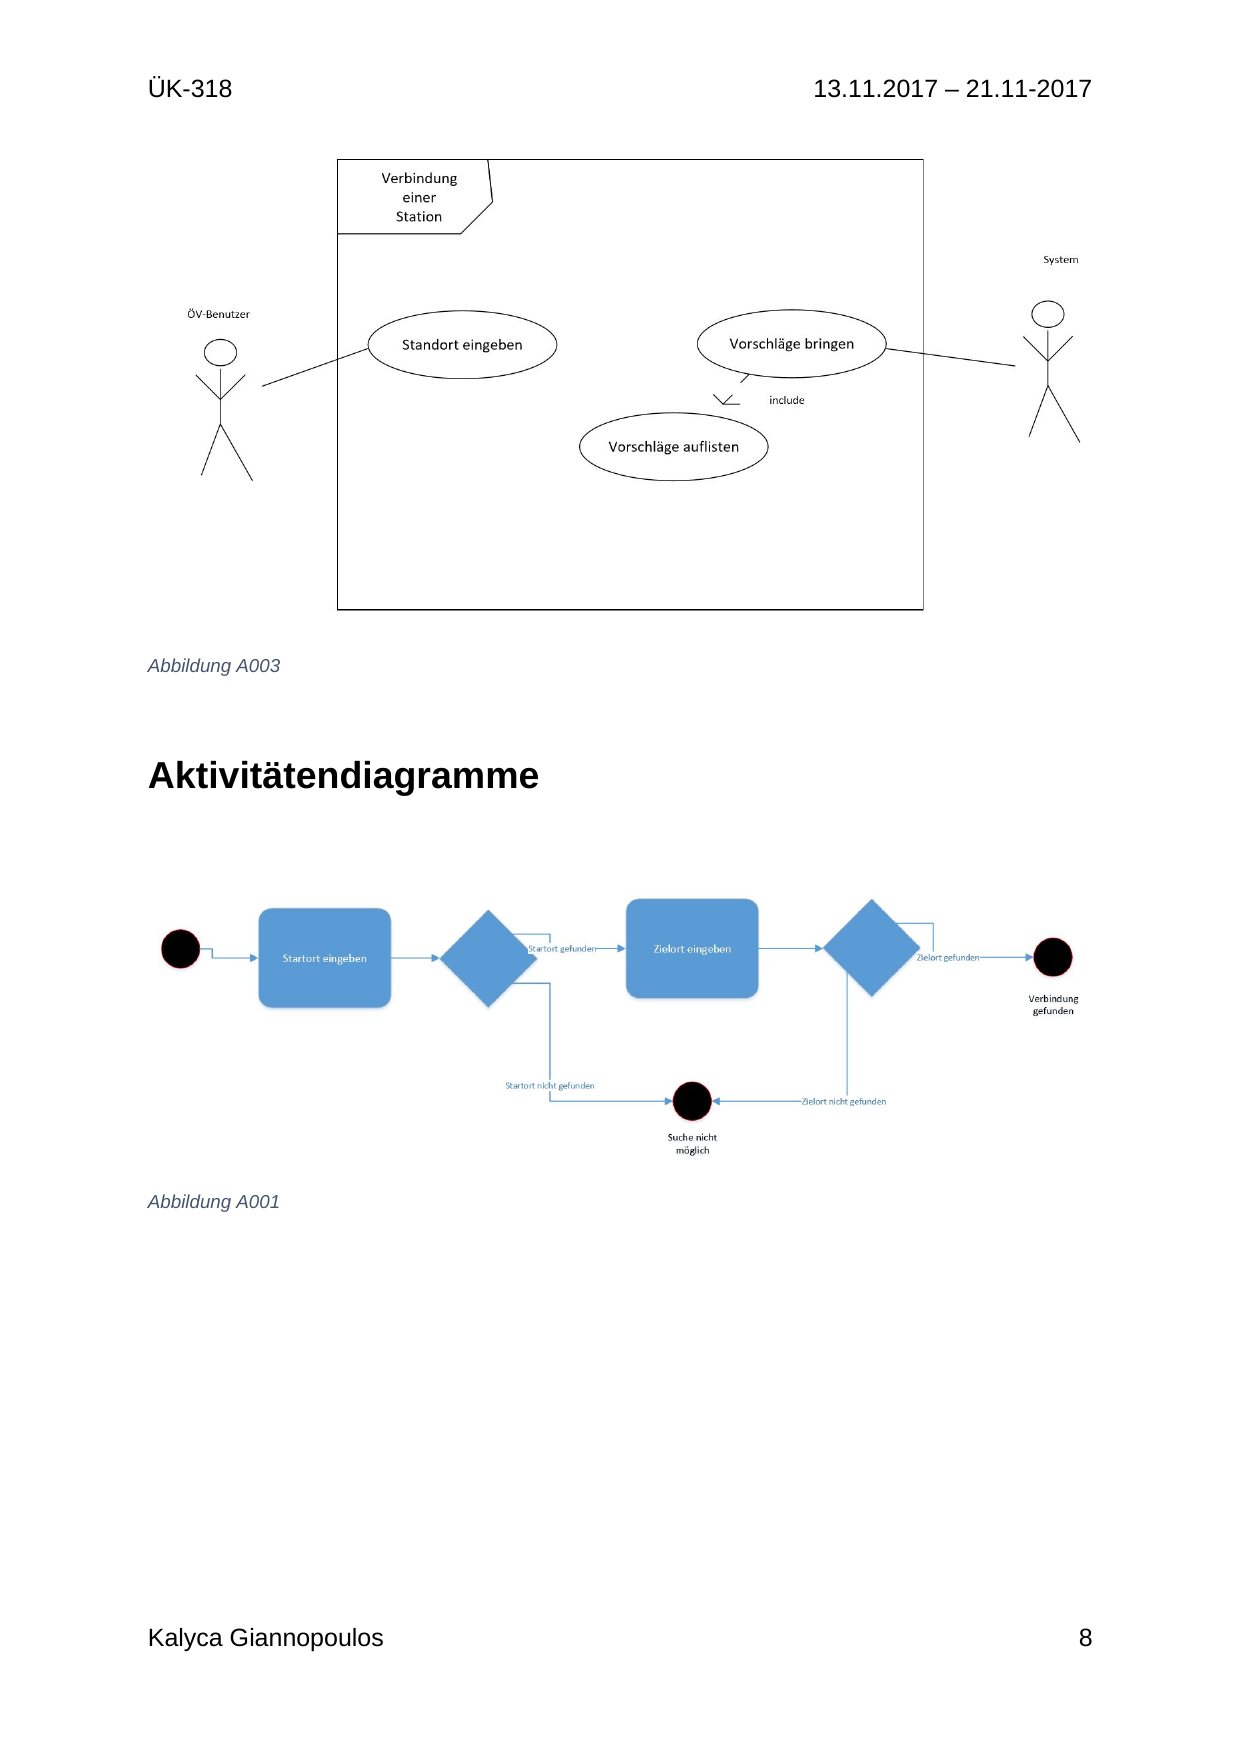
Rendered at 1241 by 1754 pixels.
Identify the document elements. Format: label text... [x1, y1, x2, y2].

picture [147, 147, 1093, 636]
text Abbildung A003 [148, 655, 1093, 677]
text Abbildung A001 [148, 1191, 1093, 1213]
picture [147, 847, 1093, 1172]
subtitle Aktivitätendiagramme [148, 753, 1093, 797]
